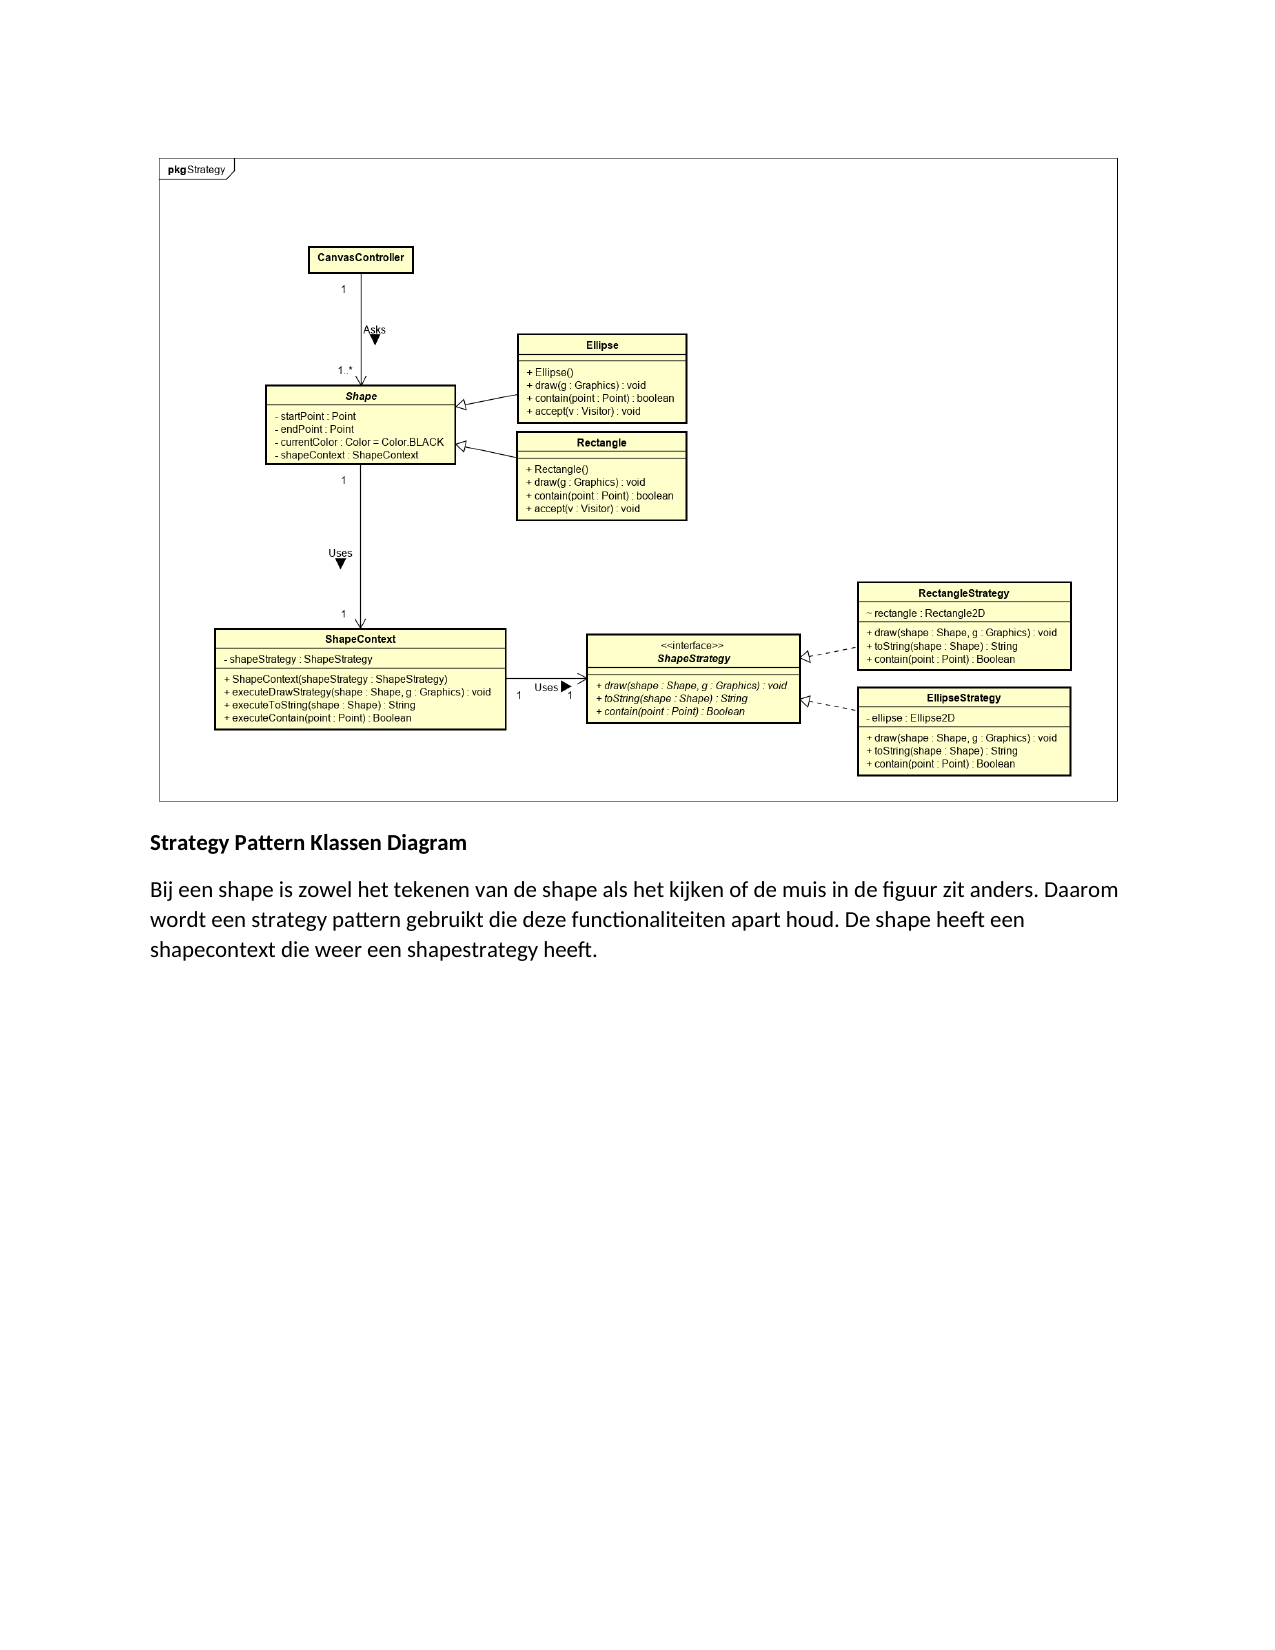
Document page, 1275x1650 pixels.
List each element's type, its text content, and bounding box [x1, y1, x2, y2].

picture [150, 150, 1125, 809]
text Strategy Pattern Klassen Diagram [150, 828, 1125, 856]
text Bij een shape is zowel het tekenen van de shape als het kijken of de muis in de figuur zit anders. Daarom wordt een strategy pattern gebruikt die deze functionaliteiten apart houd. De shape heeft een shapecontext die weer een shapestrategy heeft. [150, 875, 1125, 963]
